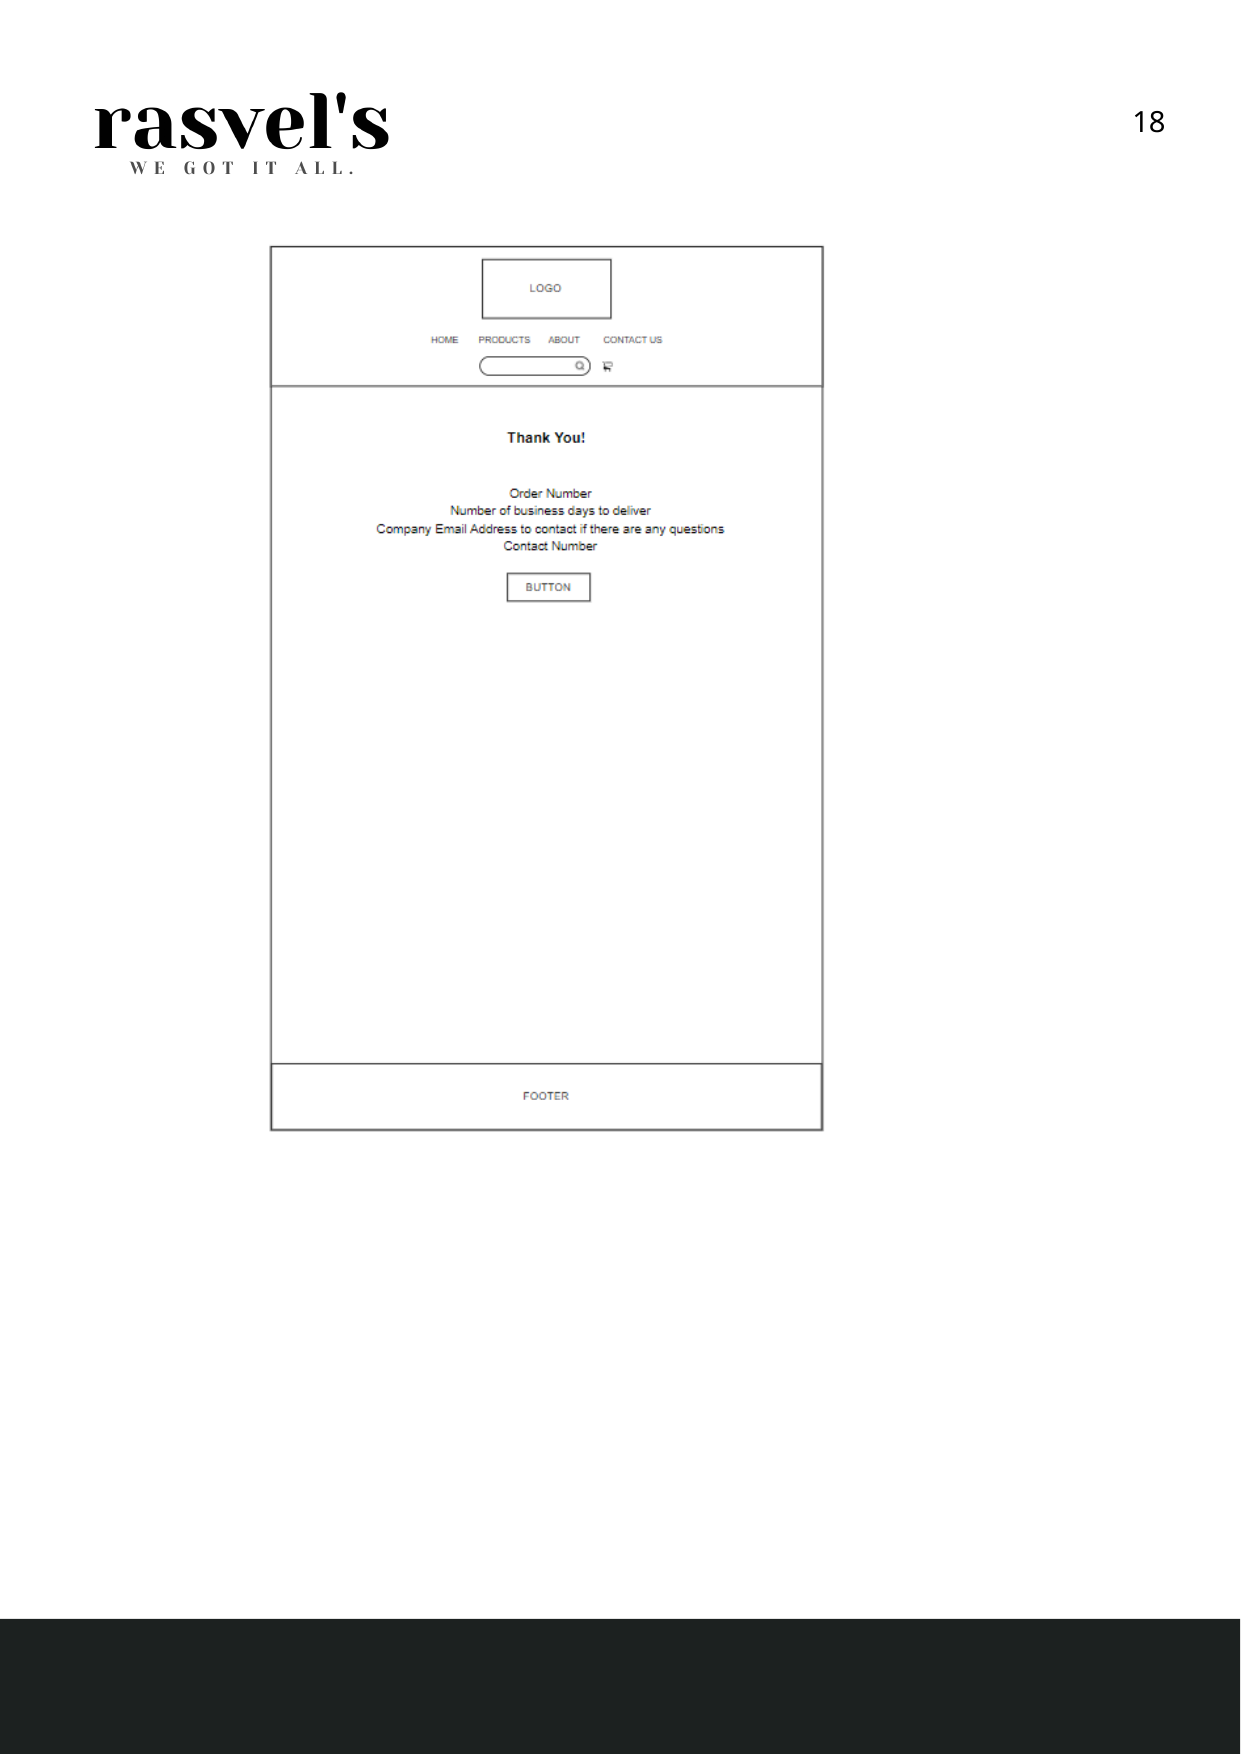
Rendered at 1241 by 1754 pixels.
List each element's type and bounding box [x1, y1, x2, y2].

picture [84, 81, 404, 185]
picture [263, 237, 832, 1138]
